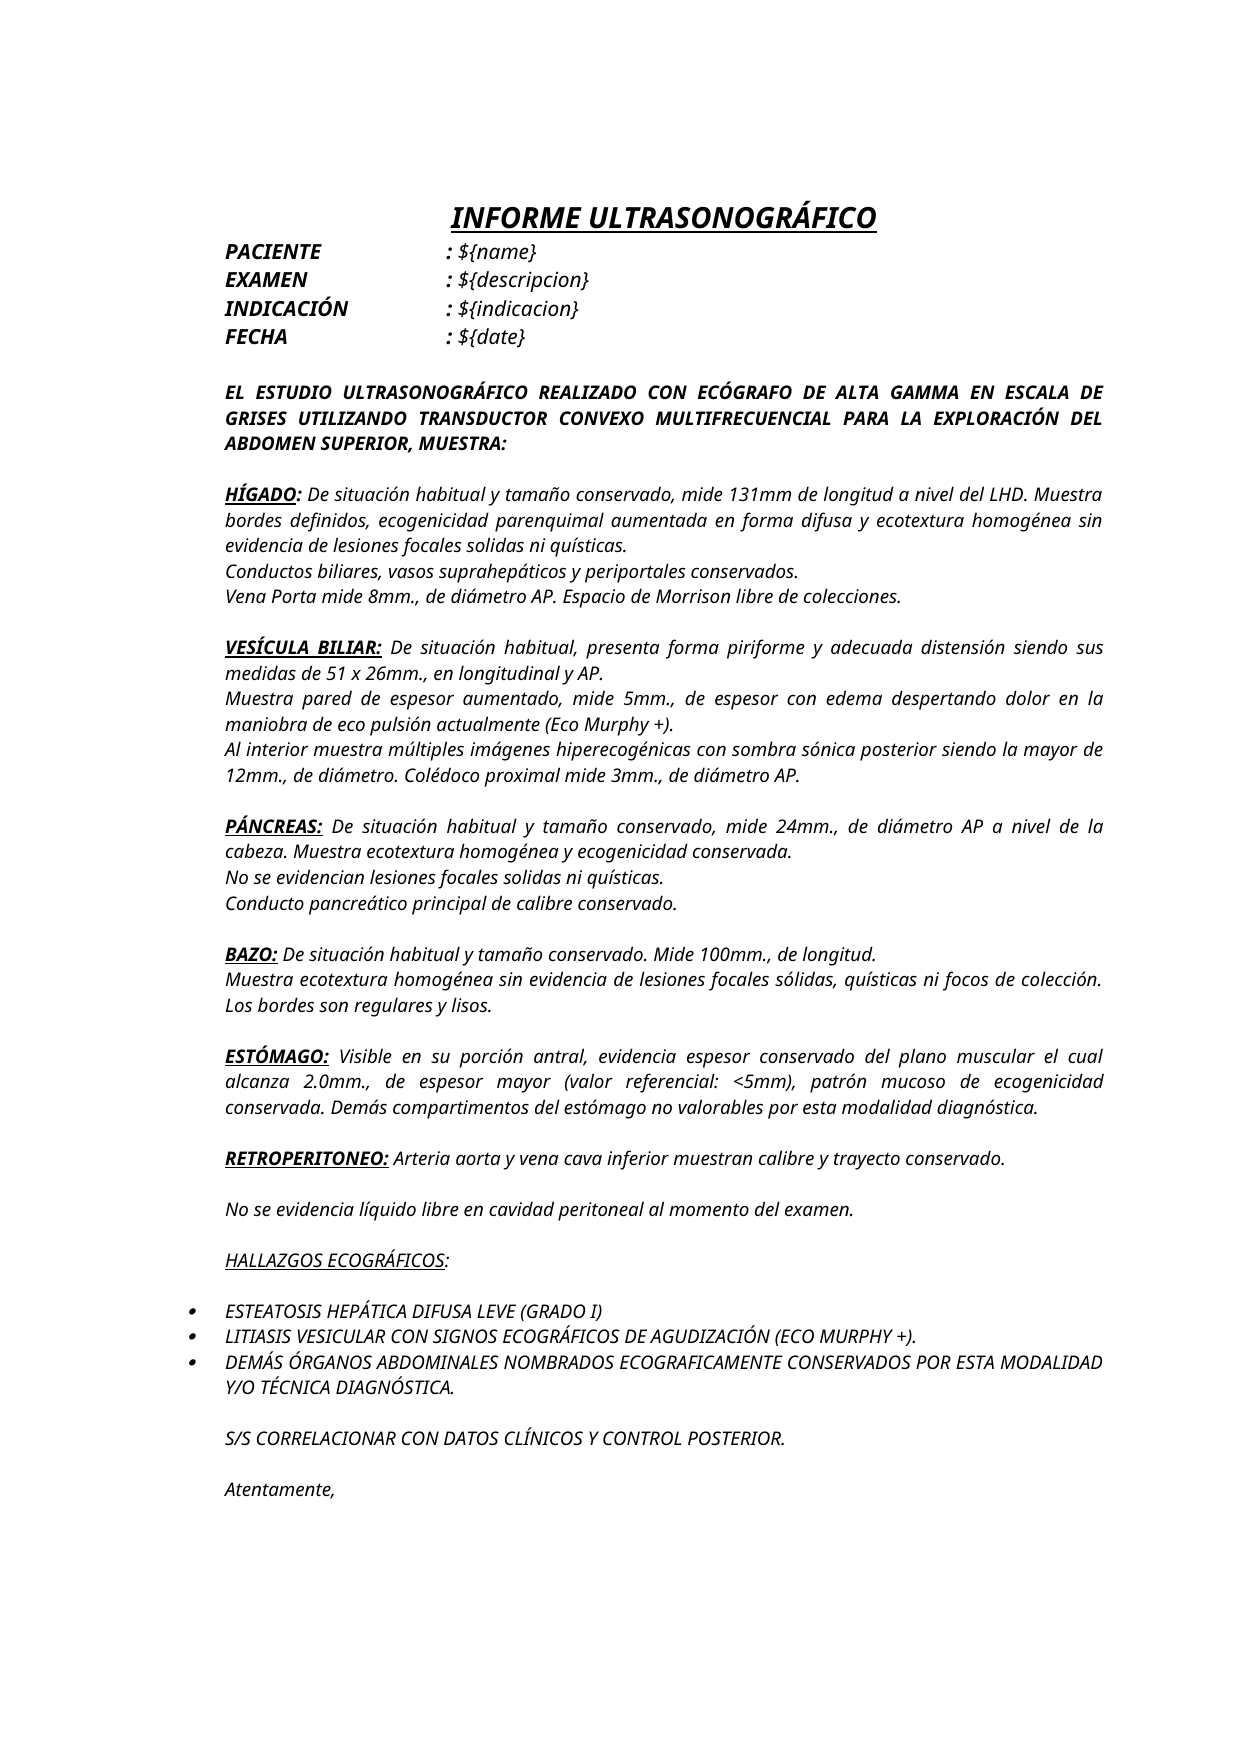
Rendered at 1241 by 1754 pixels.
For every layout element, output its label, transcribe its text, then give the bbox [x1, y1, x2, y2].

title INFORME ULTRASONOGRÁFICO [225, 197, 1106, 237]
text PACIENTE : ${name} [225, 237, 1106, 266]
text No se evidencia líquido libre en cavidad peritoneal al momento del examen. [225, 1196, 1106, 1222]
text No se evidencian lesiones focales solidas ni quísticas. [225, 864, 1106, 890]
list LITIASIS VESICULAR CON SIGNOS ECOGRÁFICOS DE AGUDIZACIÓN (ECO MURPHY +). [187, 1324, 1106, 1349]
text Muestra ecotextura homogénea sin evidencia de lesiones focales sólidas, quísticas ni focos de colección. Los bordes son regulares y lisos. [225, 966, 1106, 1017]
title EL ESTUDIO ULTRASONOGRÁFICO REALIZADO CON ECÓGRAFO DE ALTA GAMMA EN ESCALA DE GRISES UTILIZANDO TRANSDUCTOR CONVEXO MULTIFRECUENCIAL PARA LA EXPLORACIÓN DEL ABDOMEN SUPERIOR, MUESTRA: [225, 379, 1106, 456]
subtitle HÍGADO: De situación habitual y tamaño conservado, mide 131mm de longitud a nivel del LHD. Muestra bordes definidos, ecogenicidad parenquimal aumentada en forma difusa y ecotextura homogénea sin evidencia de lesiones focales solidas ni quísticas. [225, 481, 1106, 558]
text PÁNCREAS: De situación habitual y tamaño conservado, mide 24mm., de diámetro AP a nivel de la cabeza. Muestra ecotextura homogénea y ecogenicidad conservada. [225, 813, 1106, 864]
text EXAMEN : ${descripcion} [225, 266, 1106, 294]
text Atentamente, [225, 1477, 1106, 1502]
text BAZO: De situación habitual y tamaño conservado. Mide 100mm., de longitud. [225, 941, 1106, 966]
list ESTEATOSIS HEPÁTICA DIFUSA LEVE (GRADO I) [187, 1298, 1106, 1324]
text HALLAZGOS ECOGRÁFICOS: [225, 1247, 1106, 1273]
list DEMÁS ÓRGANOS ABDOMINALES NOMBRADOS ECOGRAFICAMENTE CONSERVADOS POR ESTA MODALIDAD Y/O TÉCNICA DIAGNÓSTICA. [187, 1349, 1106, 1400]
text VESÍCULA BILIAR: De situación habitual, presenta forma piriforme y adecuada distensión siendo sus medidas de 51 x 26mm., en longitudinal y AP. [225, 634, 1106, 686]
subtitle Conductos biliares, vasos suprahepáticos y periportales conservados. [225, 558, 1106, 583]
text S/S CORRELACIONAR CON DATOS CLÍNICOS Y CONTROL POSTERIOR. [225, 1426, 1106, 1451]
text Muestra pared de espesor aumentado, mide 5mm., de espesor con edema despertando dolor en la maniobra de eco pulsión actualmente (Eco Murphy +). [225, 686, 1106, 737]
text FECHA : ${date} [225, 322, 1106, 351]
subtitle Vena Porta mide 8mm., de diámetro AP. Espacio de Morrison libre de colecciones. [225, 583, 1106, 609]
text INDICACIÓN : ${indicacion} [225, 294, 1106, 322]
text Conducto pancreático principal de calibre conservado. [225, 890, 1106, 915]
text RETROPERITONEO: Arteria aorta y vena cava inferior muestran calibre y trayecto conservado. [225, 1145, 1106, 1171]
text ESTÓMAGO: Visible en su porción antral, evidencia espesor conservado del plano muscular el cual alcanza 2.0mm., de espesor mayor (valor referencial: <5mm), patrón mucoso de ecogenicidad conservada. Demás compartimentos del estómago no valorables por esta modalidad diagnóstica. [225, 1043, 1106, 1119]
text Al interior muestra múltiples imágenes hiperecogénicas con sombra sónica posterior siendo la mayor de 12mm., de diámetro. Colédoco proximal mide 3mm., de diámetro AP. [225, 737, 1106, 788]
